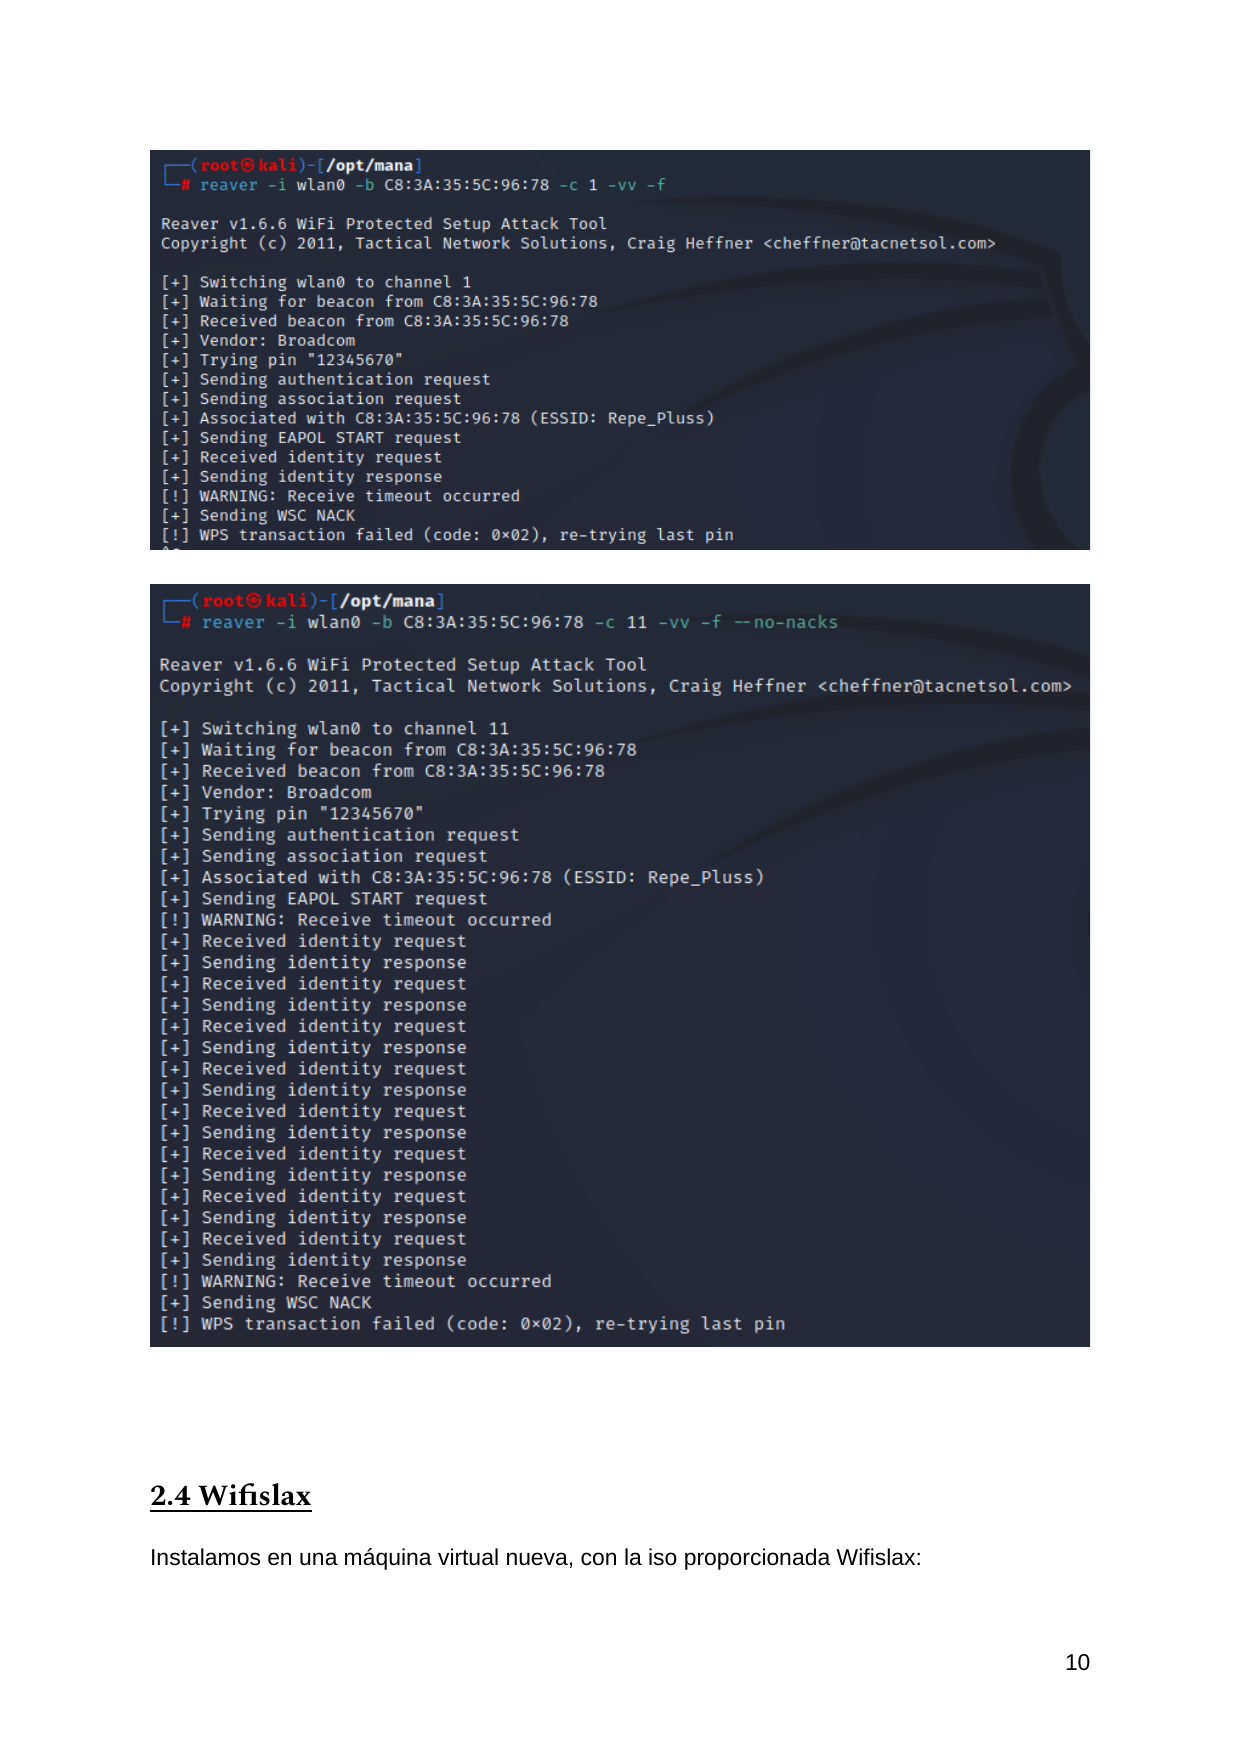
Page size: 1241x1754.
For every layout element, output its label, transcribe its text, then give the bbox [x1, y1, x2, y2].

picture [150, 584, 1091, 1347]
picture [150, 150, 1091, 550]
text Instalamos en una máquina virtual nueva, con la iso proporcionada Wifislax: [150, 1544, 1090, 1570]
subtitle 2.4 Wifislax [150, 1474, 1090, 1519]
